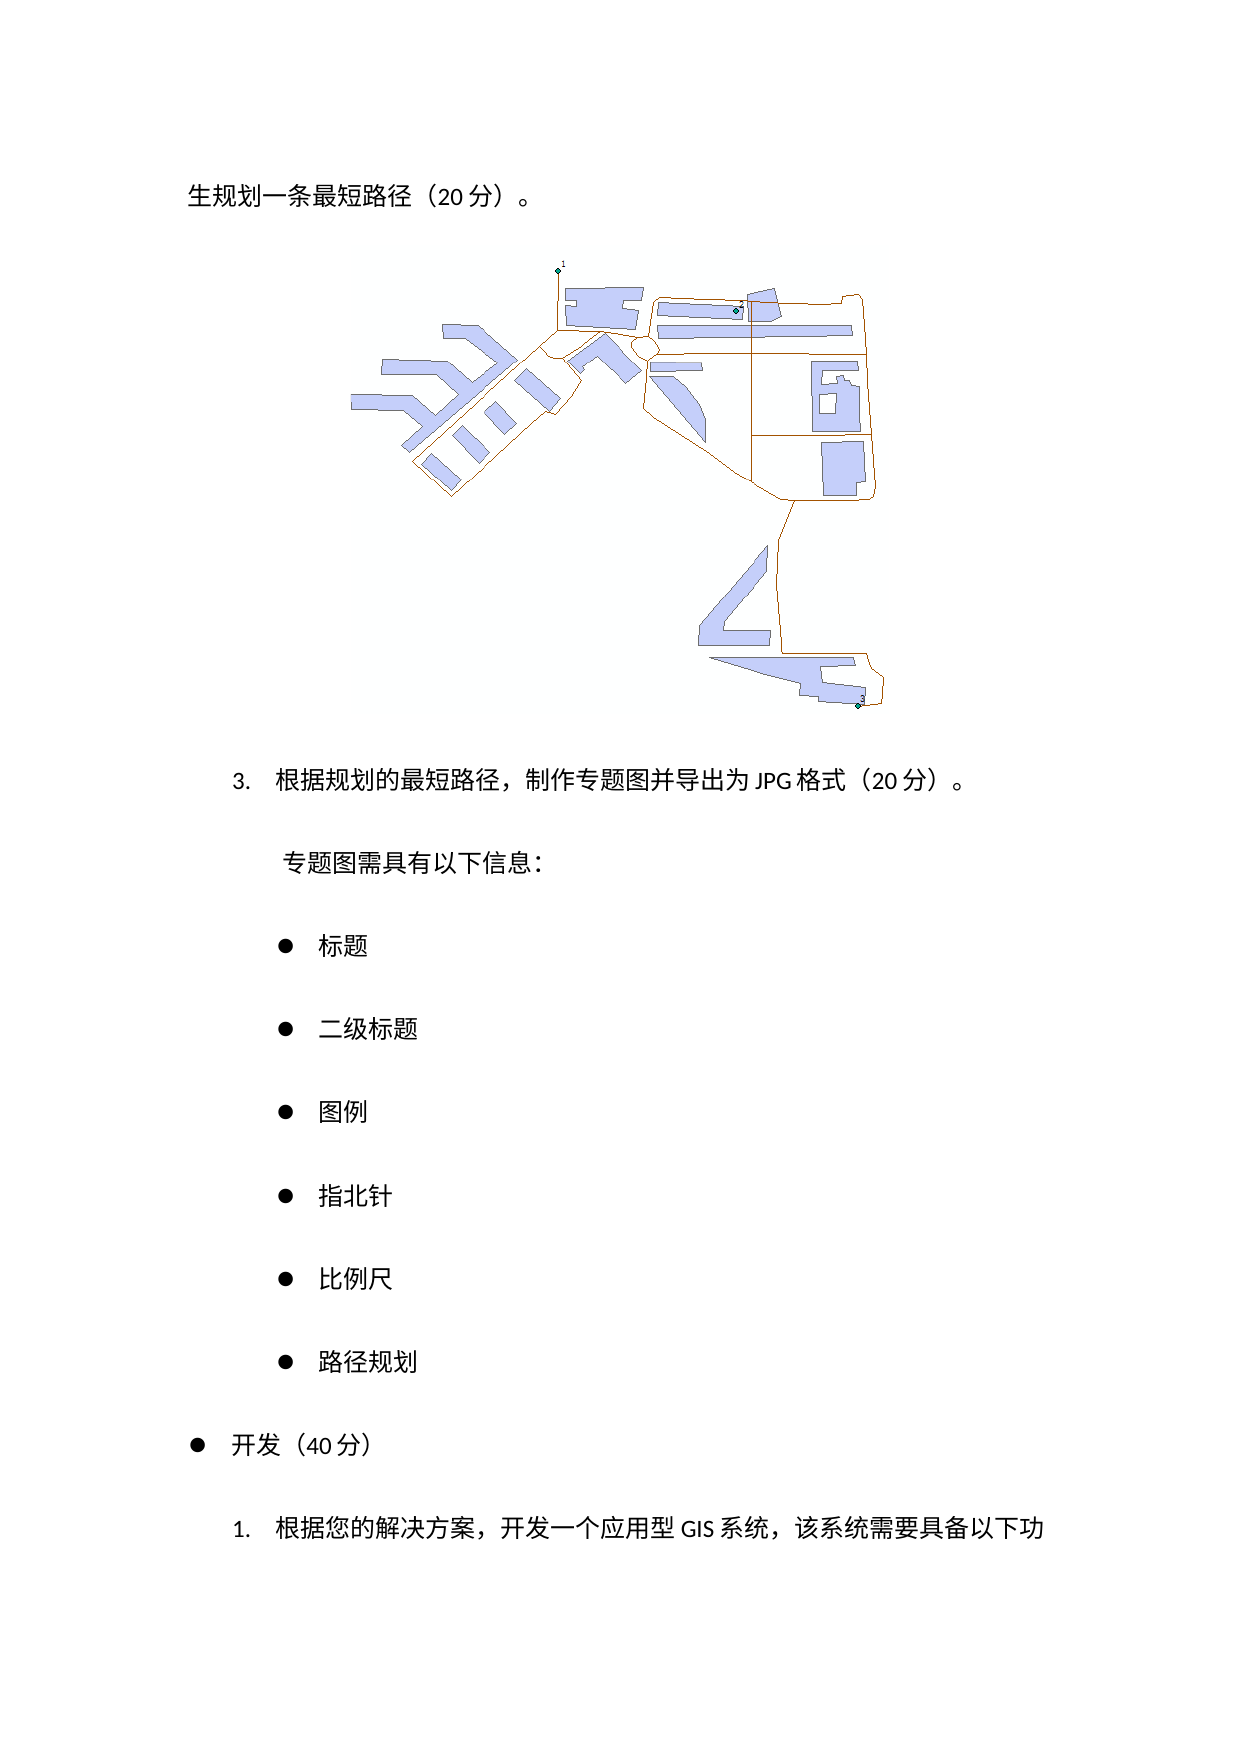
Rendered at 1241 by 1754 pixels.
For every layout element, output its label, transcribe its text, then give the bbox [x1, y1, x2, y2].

list 二级标题 [276, 995, 1053, 1060]
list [187, 162, 1053, 227]
list 路径规划 [276, 1328, 1053, 1393]
list 开发（40分） [187, 1411, 1053, 1476]
list 比例尺 [276, 1245, 1053, 1310]
list 根据规划的最短路径，制作专题图并导出为JPG格式（20分）。 [187, 746, 1053, 811]
list 图例 [276, 1078, 1053, 1143]
picture [350, 245, 890, 714]
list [232, 1494, 1053, 1559]
list 指北针 [276, 1162, 1053, 1227]
list 标题 [276, 912, 1053, 977]
list 专题图需具有以下信息： [232, 829, 1053, 894]
